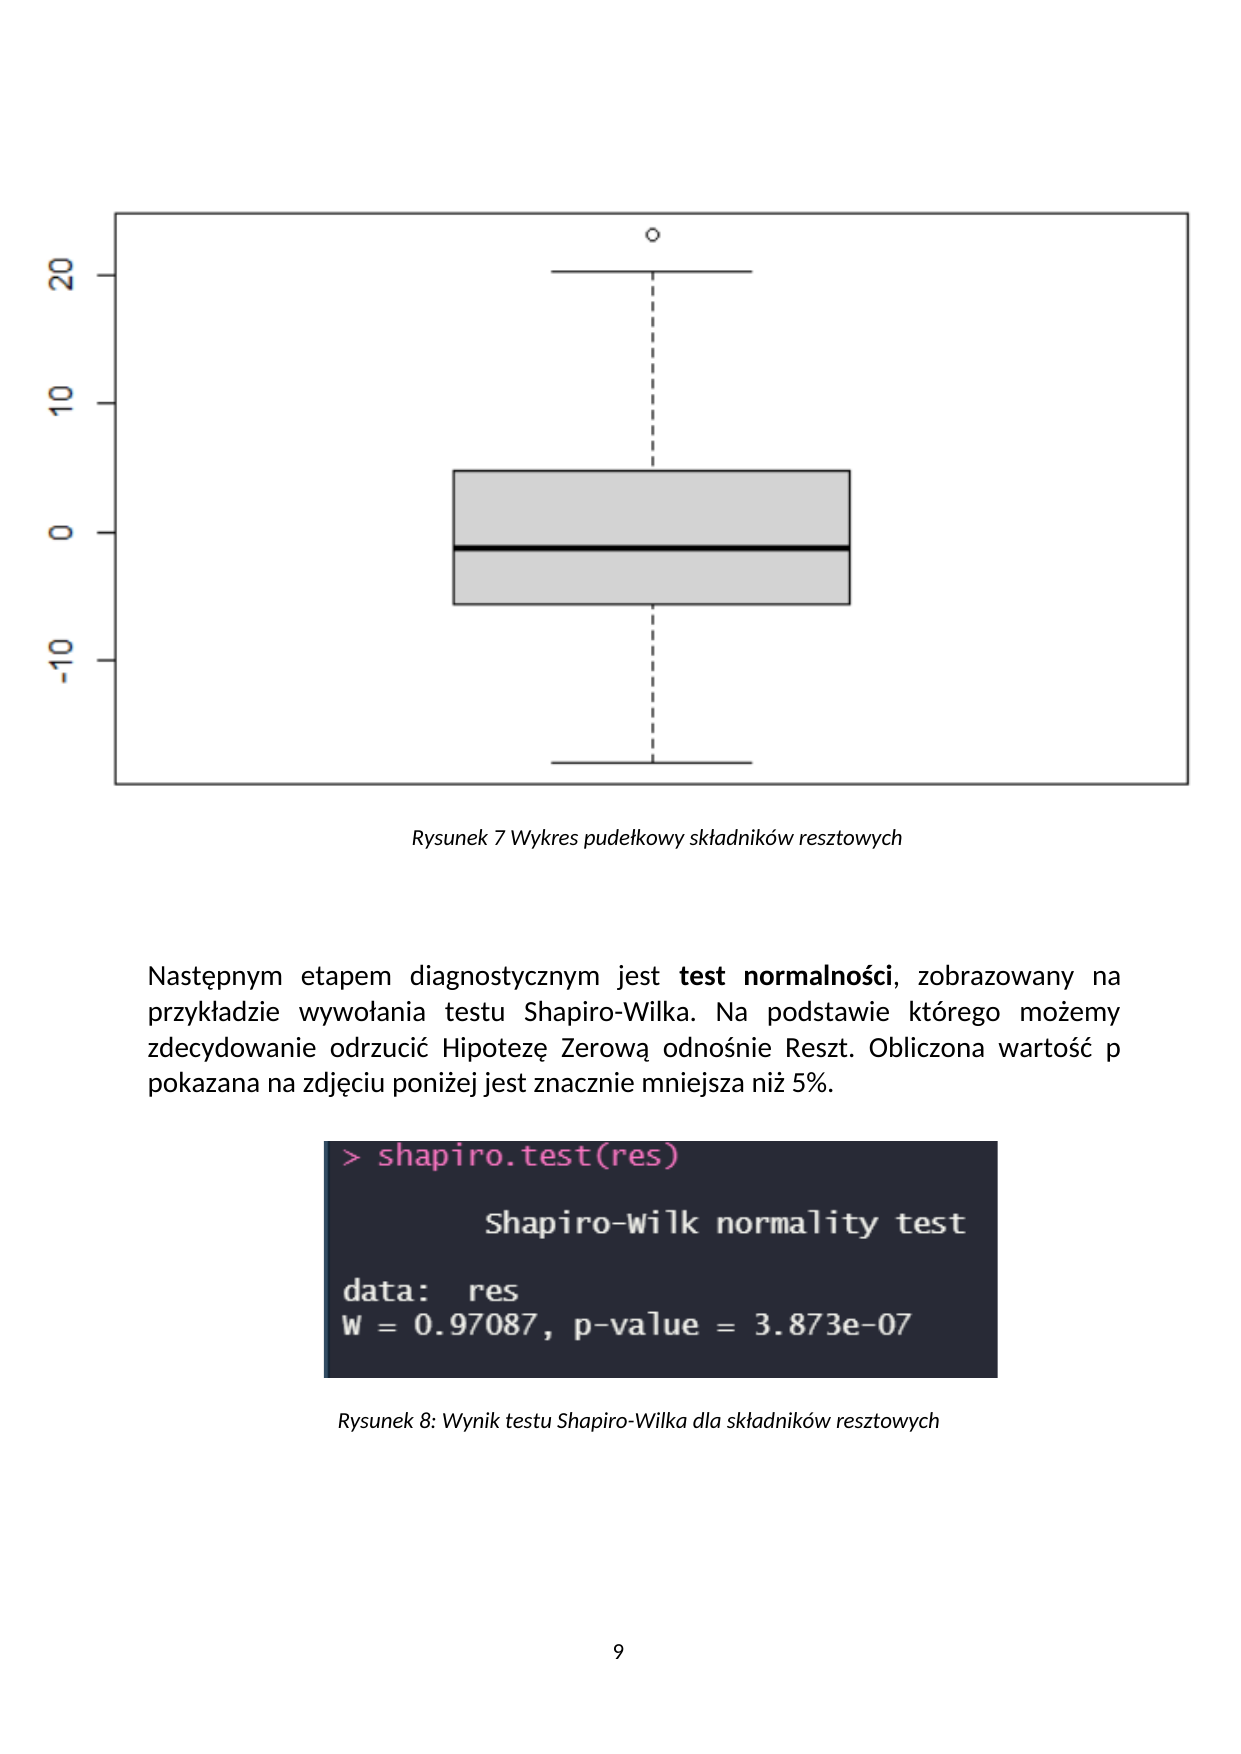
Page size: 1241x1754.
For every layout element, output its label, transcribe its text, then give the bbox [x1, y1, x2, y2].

subtitle Następnym etapem diagnostycznym jest test normalności, zobrazowany na przykładzie wywołania testu Shapiro-Wilka. Na podstawie którego możemy zdecydowanie odrzucić Hipotezę Zerową odnośnie Reszt. Obliczona wartość p pokazana na zdjęciu poniżej jest znacznie mniejsza niż 5%. [147, 957, 1122, 1100]
picture [323, 1141, 998, 1378]
picture [12, 164, 1220, 823]
